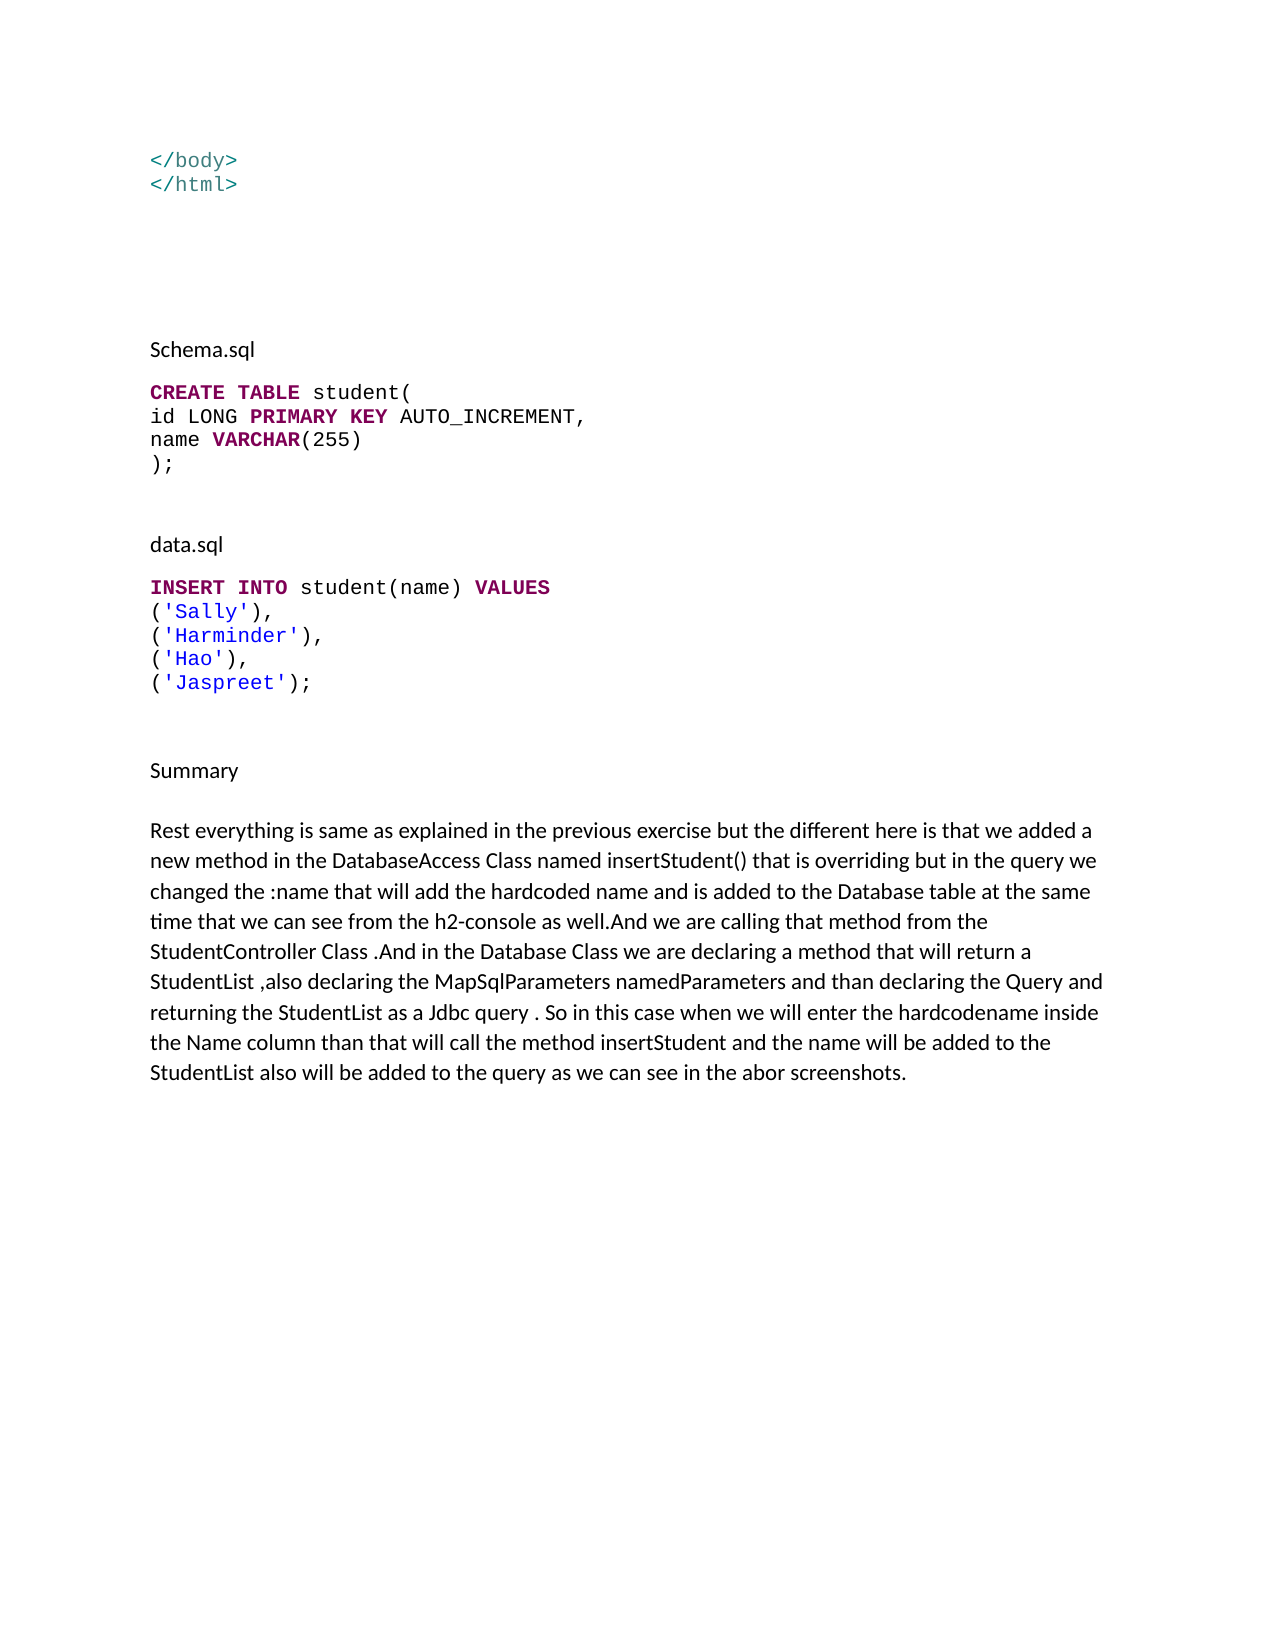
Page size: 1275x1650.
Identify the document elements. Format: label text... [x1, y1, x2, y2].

text ('Harminder'), [150, 625, 1125, 648]
text Summary Rest everything is same as explained in the previous exercise but the different here is that we added a new method in the DatabaseAccess Class named insertStudent() that is overriding but in the query we changed the :name that will add the hardcoded name and is added to the Database table at the same time that we can see from the h2-console as well.And we are calling that method from the StudentController Class .And in the Database Class we are declaring a method that will return a StudentList ,also declaring the MapSqlParameters namedParameters and than declaring the Query and returning the StudentList as a Jdbc query . So in this case when we will enter the hardcodename inside the Name column than that will call the method insertStudent and the name will be added to the StudentList also will be added to the query as we can see in the abor screenshots. [150, 696, 1125, 1086]
text data.sql [150, 500, 1125, 558]
text </html> [150, 174, 1125, 197]
text Schema.sql [150, 244, 1125, 363]
text CREATE TABLE student( [150, 382, 1125, 406]
text ('Hao'), [150, 648, 1125, 672]
text ); [150, 453, 1125, 477]
text id LONG PRIMARY KEY AUTO_INCREMENT, [150, 406, 1125, 429]
text </body> [150, 150, 1125, 174]
text name VARCHAR(255) [150, 429, 1125, 453]
text ('Jaspreet'); [150, 672, 1125, 696]
text ('Sally'), [150, 601, 1125, 625]
text INSERT INTO student(name) VALUES [150, 577, 1125, 601]
